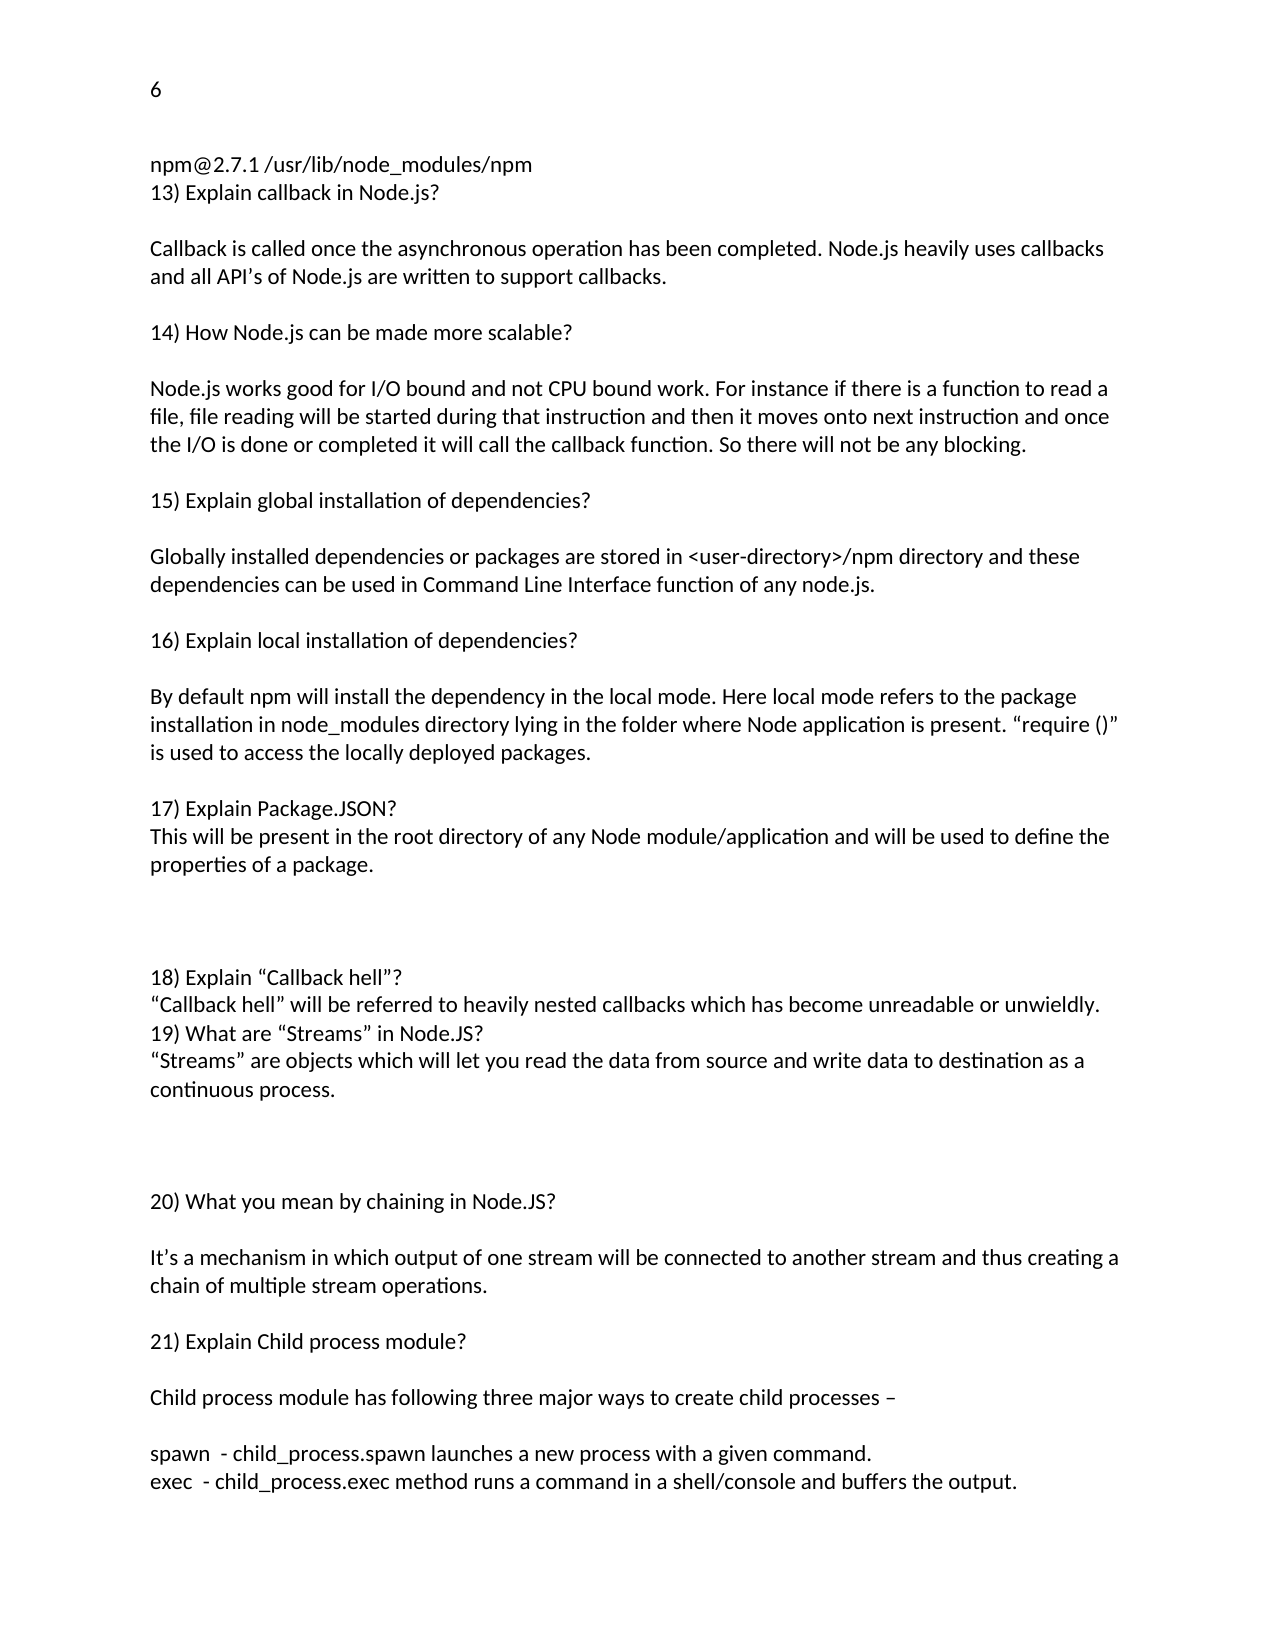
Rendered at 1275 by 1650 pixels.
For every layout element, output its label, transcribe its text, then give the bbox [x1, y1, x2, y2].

text This will be present in the root directory of any Node module/application and will be used to define the properties of a package. [150, 822, 1125, 878]
text 18) Explain “Callback hell”? [150, 963, 1125, 991]
text “Callback hell” will be referred to heavily nested callbacks which has become unreadable or unwieldly. [150, 991, 1125, 1019]
text 21) Explain Child process module? [150, 1327, 1125, 1355]
text 16) Explain local installation of dependencies? [150, 626, 1125, 654]
text 20) What you mean by chaining in Node.JS? [150, 1187, 1125, 1215]
text 19) What are “Streams” in Node.JS? [150, 1019, 1125, 1047]
text 17) Explain Package.JSON? [150, 794, 1125, 822]
text Callback is called once the asynchronous operation has been completed. Node.js heavily uses callbacks and all API’s of Node.js are written to support callbacks. [150, 234, 1125, 290]
text 14) How Node.js can be made more scalable? [150, 318, 1125, 346]
text spawn - child_process.spawn launches a new process with a given command. [150, 1439, 1125, 1467]
text 13) Explain callback in Node.js? [150, 178, 1125, 206]
text npm@2.7.1 /usr/lib/node_modules/npm [150, 150, 1125, 178]
text exec - child_process.exec method runs a command in a shell/console and buffers the output. [150, 1467, 1125, 1495]
text Globally installed dependencies or packages are stored in <user-directory>/npm directory and these dependencies can be used in Command Line Interface function of any node.js. [150, 542, 1125, 598]
text 15) Explain global installation of dependencies? [150, 486, 1125, 514]
text By default npm will install the dependency in the local mode. Here local mode refers to the package installation in node_modules directory lying in the folder where Node application is present. “require ()” is used to access the locally deployed packages. [150, 682, 1125, 794]
text Node.js works good for I/O bound and not CPU bound work. For instance if there is a function to read a file, file reading will be started during that instruction and then it moves onto next instruction and once the I/O is done or completed it will call the callback function. So there will not be any blocking. [150, 374, 1125, 458]
text Child process module has following three major ways to create child processes – [150, 1383, 1125, 1411]
text “Streams” are objects which will let you read the data from source and write data to destination as a continuous process. [150, 1047, 1125, 1103]
text It’s a mechanism in which output of one stream will be connected to another stream and thus creating a chain of multiple stream operations. [150, 1243, 1125, 1299]
